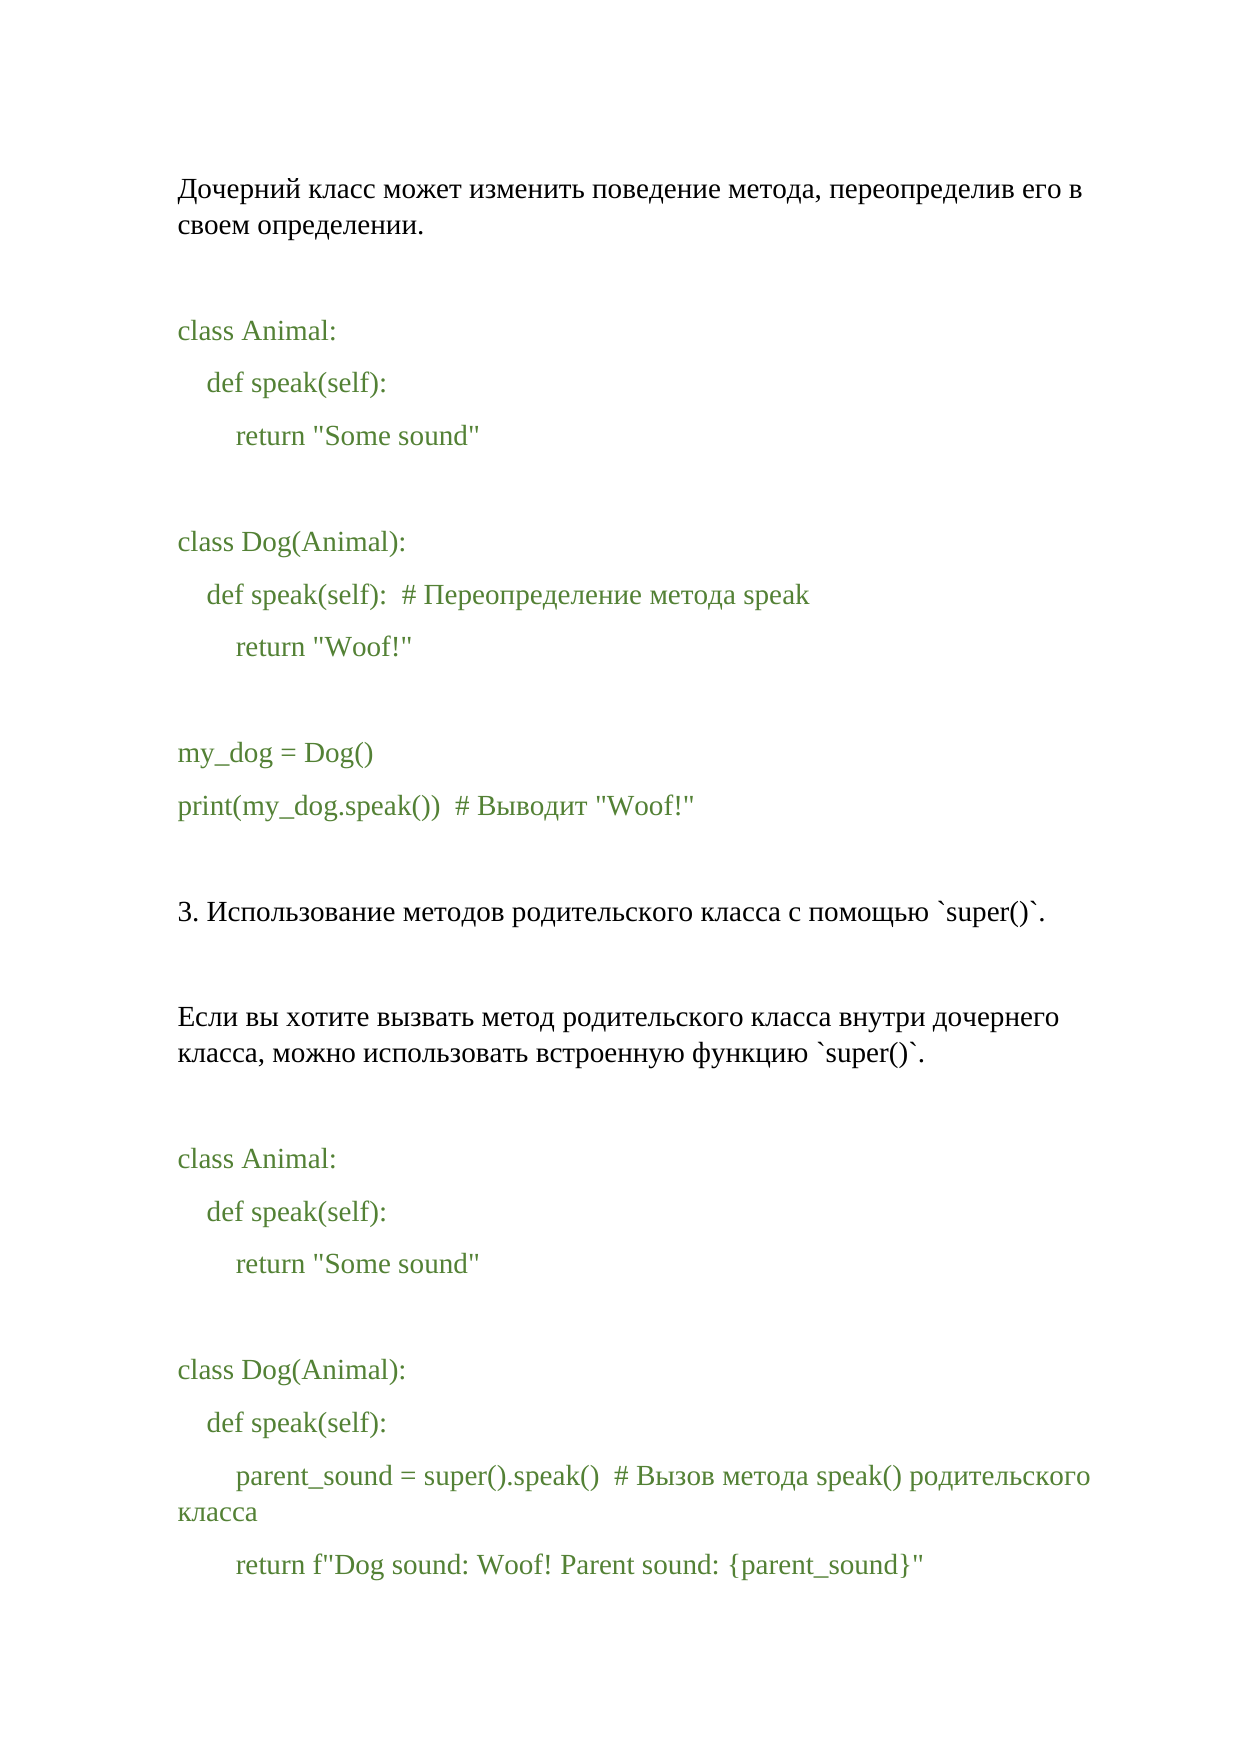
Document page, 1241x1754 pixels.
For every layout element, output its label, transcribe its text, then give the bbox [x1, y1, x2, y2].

text parent_sound = super().speak() # Вызов метода speak() родительского класса [177, 1458, 1152, 1528]
text def speak(self): [177, 1405, 1152, 1439]
text my_dog = Dog() [177, 735, 1152, 769]
text return f"Dog sound: Woof! Parent sound: {parent_sound}" [177, 1547, 1152, 1580]
text class Dog(Animal): [177, 1352, 1152, 1386]
text Если вы хотите вызвать метод родительского класса внутри дочернего класса, можно использовать встроенную функцию `super()`. [177, 999, 1152, 1069]
text class Animal: [177, 313, 1152, 346]
text def speak(self): [177, 1194, 1152, 1227]
text class Dog(Animal): [177, 524, 1152, 557]
text 3. Использование методов родительского класса с помощью `super()`. [177, 894, 1152, 927]
text return "Woof!" [177, 629, 1152, 663]
text def speak(self): [177, 366, 1152, 399]
text class Animal: [177, 1141, 1152, 1174]
text print(my_dog.speak()) # Выводит "Woof!" [177, 788, 1152, 822]
text def speak(self): # Переопределение метода speak [177, 577, 1152, 610]
text Дочерний класс может изменить поведение метода, переопределив его в своем определении. [177, 171, 1152, 241]
text return "Some sound" [177, 418, 1152, 452]
text return "Some sound" [177, 1247, 1152, 1280]
